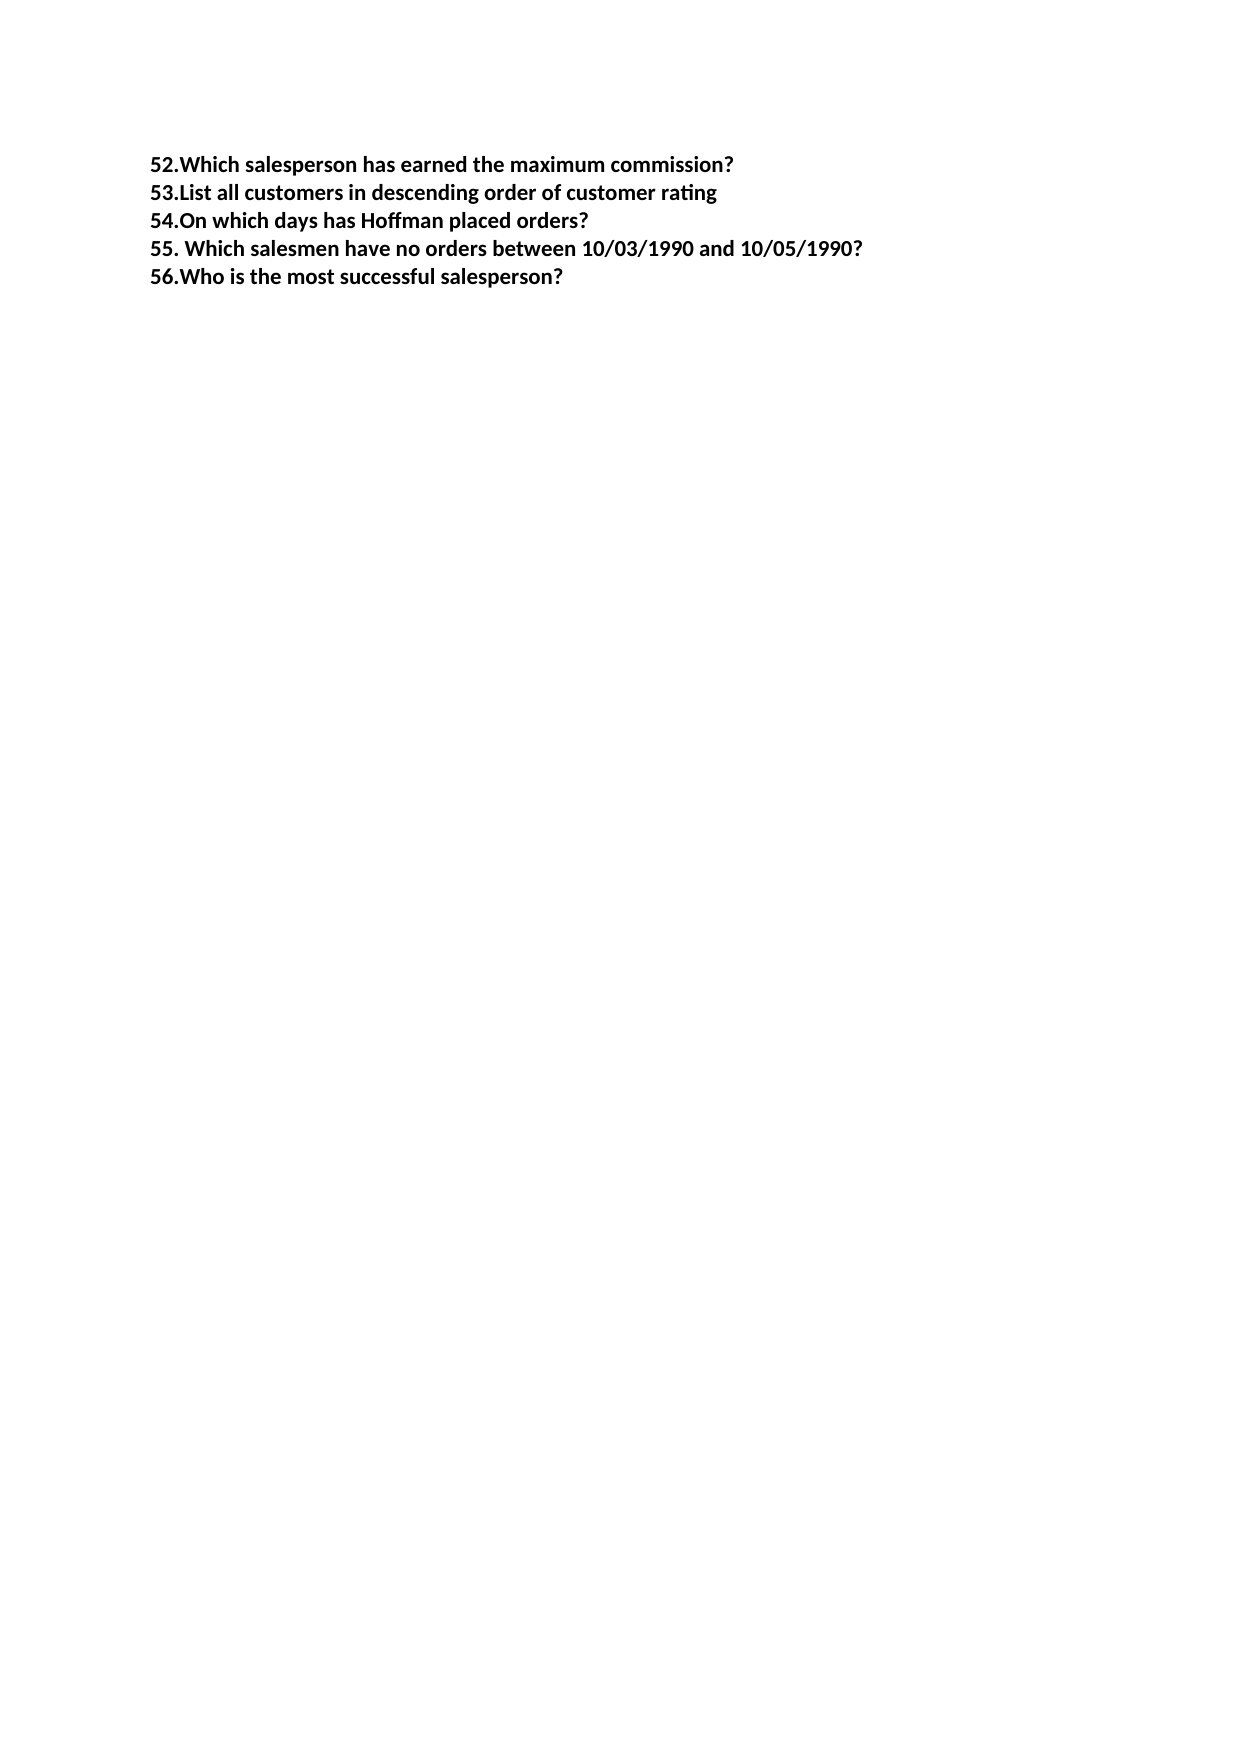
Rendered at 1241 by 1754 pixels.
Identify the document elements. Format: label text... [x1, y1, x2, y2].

text 52.Which salesperson has earned the maximum commission? [150, 150, 1090, 178]
text 54.On which days has Hoffman placed orders? [150, 206, 1090, 234]
text 56.Who is the most successful salesperson? [150, 262, 1090, 290]
text 55. Which salesmen have no orders between 10/03/1990 and 10/05/1990? [150, 234, 1090, 262]
text 53.List all customers in descending order of customer rating [150, 178, 1090, 206]
